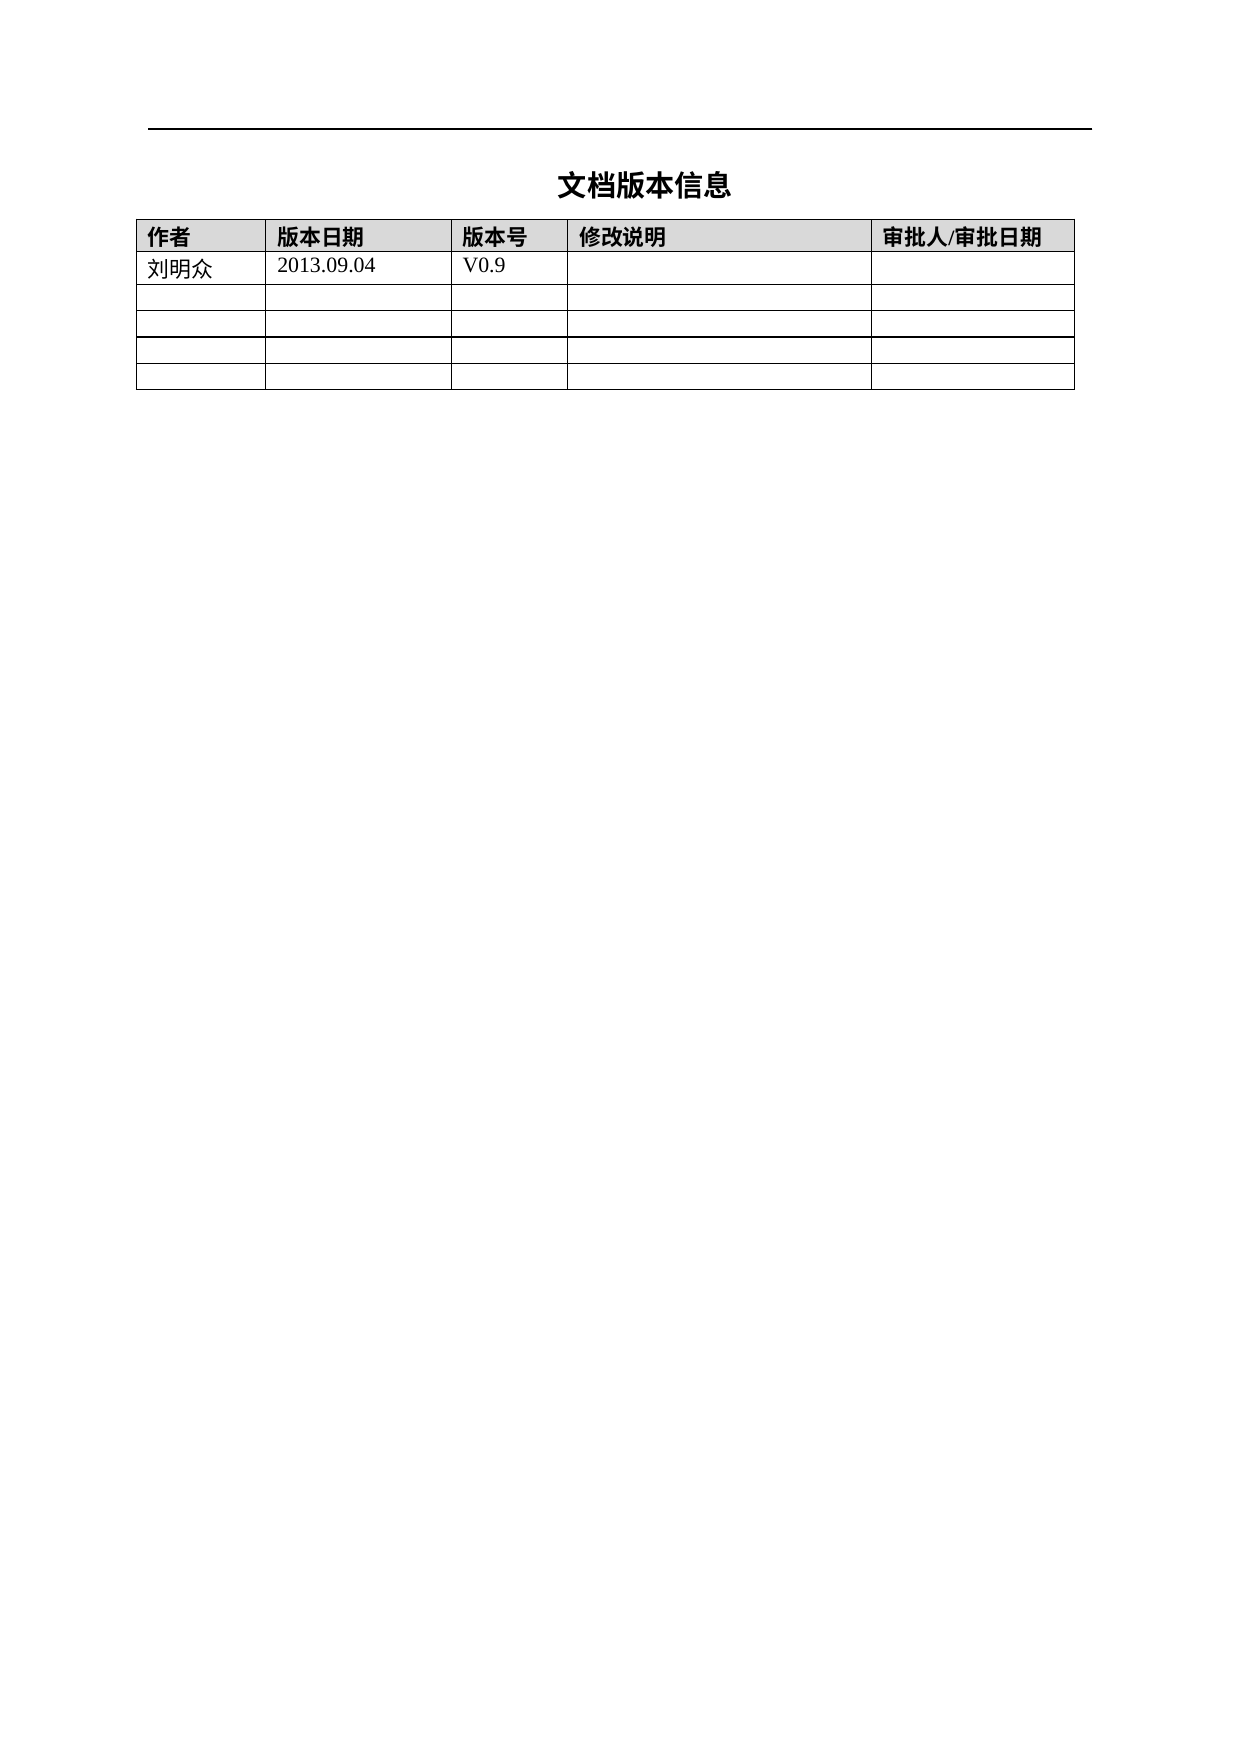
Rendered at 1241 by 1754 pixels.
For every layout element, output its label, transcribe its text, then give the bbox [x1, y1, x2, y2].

table_cell [568, 311, 871, 336]
table_header 修改说明 [568, 220, 871, 251]
table_cell [452, 285, 567, 310]
table_cell [137, 311, 265, 336]
table_cell [568, 364, 871, 389]
table_cell [872, 285, 1074, 310]
table_header 版本日期 [266, 220, 451, 251]
table_cell [872, 252, 1074, 284]
table_cell 刘明众 [137, 252, 265, 284]
table_cell [137, 285, 265, 310]
table_cell [872, 311, 1074, 336]
table_cell [568, 285, 871, 310]
table_header 审批人/审批日期 [872, 220, 1074, 251]
text 文档版本信息 [198, 160, 1092, 206]
table_cell [266, 364, 451, 389]
table_cell V0.9 [452, 252, 567, 284]
table_cell [872, 338, 1074, 363]
table_cell [266, 311, 451, 336]
table_cell [452, 364, 567, 389]
table_header 版本号 [452, 220, 567, 251]
table_cell [452, 311, 567, 336]
table_header 作者 [137, 220, 265, 251]
table_cell [137, 364, 265, 389]
table_cell [568, 338, 871, 363]
table_cell [137, 338, 265, 363]
table_cell [568, 252, 871, 284]
table_cell [266, 285, 451, 310]
table_cell [266, 338, 451, 363]
table_cell 2013.09.04 [266, 252, 451, 284]
table_cell [452, 338, 567, 363]
table_cell [872, 364, 1074, 389]
